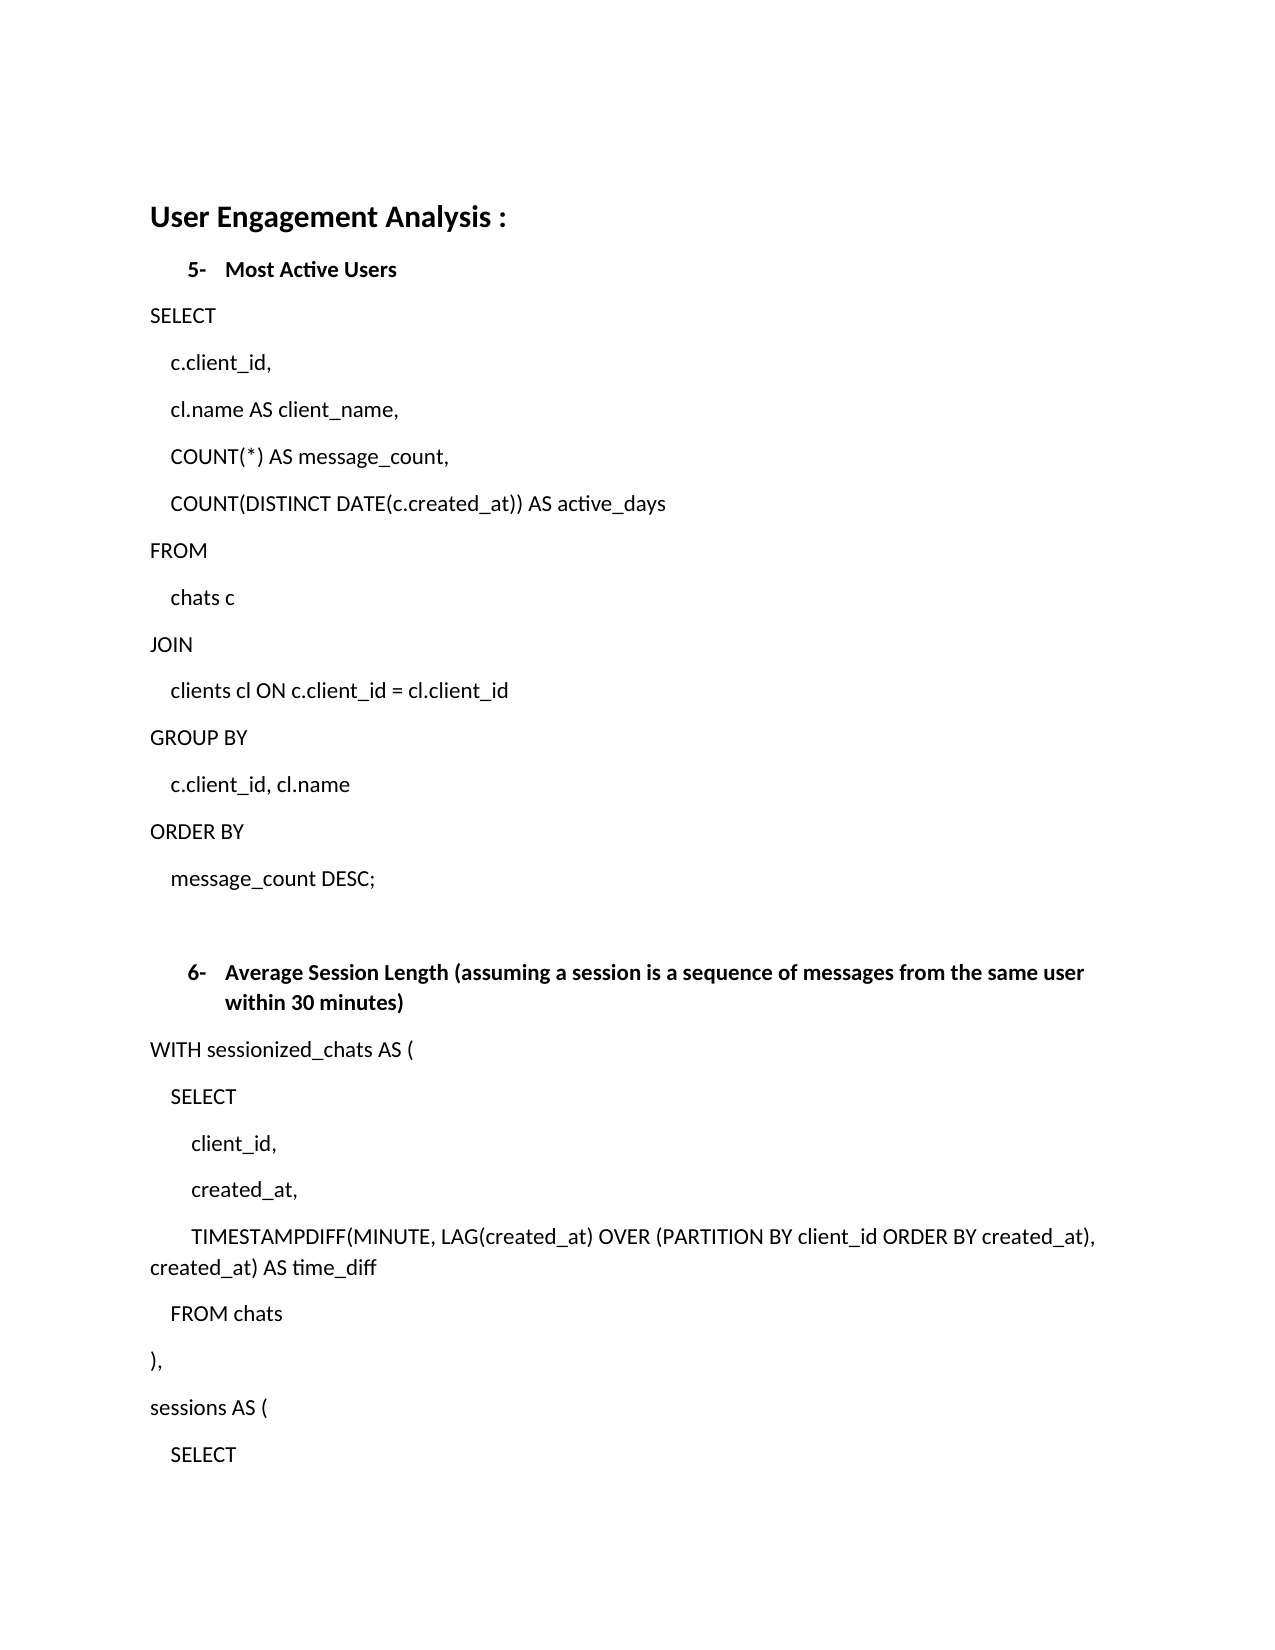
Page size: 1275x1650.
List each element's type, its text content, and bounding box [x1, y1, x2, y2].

text ), [150, 1346, 1125, 1374]
text message_count DESC; [150, 864, 1125, 892]
list Average Session Length (assuming a session is a sequence of messages from the same user within 30 minutes) [187, 958, 1125, 1016]
text SELECT [150, 1082, 1125, 1110]
text SELECT [150, 1440, 1125, 1468]
text FROM [150, 536, 1125, 564]
text cl.name AS client_name, [150, 395, 1125, 423]
text FROM chats [150, 1299, 1125, 1327]
text SELECT [150, 302, 1125, 329]
text WITH sessionized_chats AS ( [150, 1035, 1125, 1063]
text chats c [150, 583, 1125, 611]
text c.client_id, [150, 348, 1125, 376]
text COUNT(DISTINCT DATE(c.created_at)) AS active_days [150, 489, 1125, 517]
text clients cl ON c.client_id = cl.client_id [150, 677, 1125, 704]
text User Engagement Analysis : [150, 197, 1125, 235]
text COUNT(*) AS message_count, [150, 442, 1125, 470]
text GROUP BY [150, 723, 1125, 751]
text client_id, [150, 1129, 1125, 1157]
text JOIN [150, 630, 1125, 658]
text created_at, [150, 1176, 1125, 1203]
text ORDER BY [150, 817, 1125, 845]
text TIMESTAMPDIFF(MINUTE, LAG(created_at) OVER (PARTITION BY client_id ORDER BY created_at), created_at) AS time_diff [150, 1222, 1125, 1281]
text sessions AS ( [150, 1393, 1125, 1421]
text c.client_id, cl.name [150, 770, 1125, 798]
list Most Active Users [187, 255, 1125, 283]
